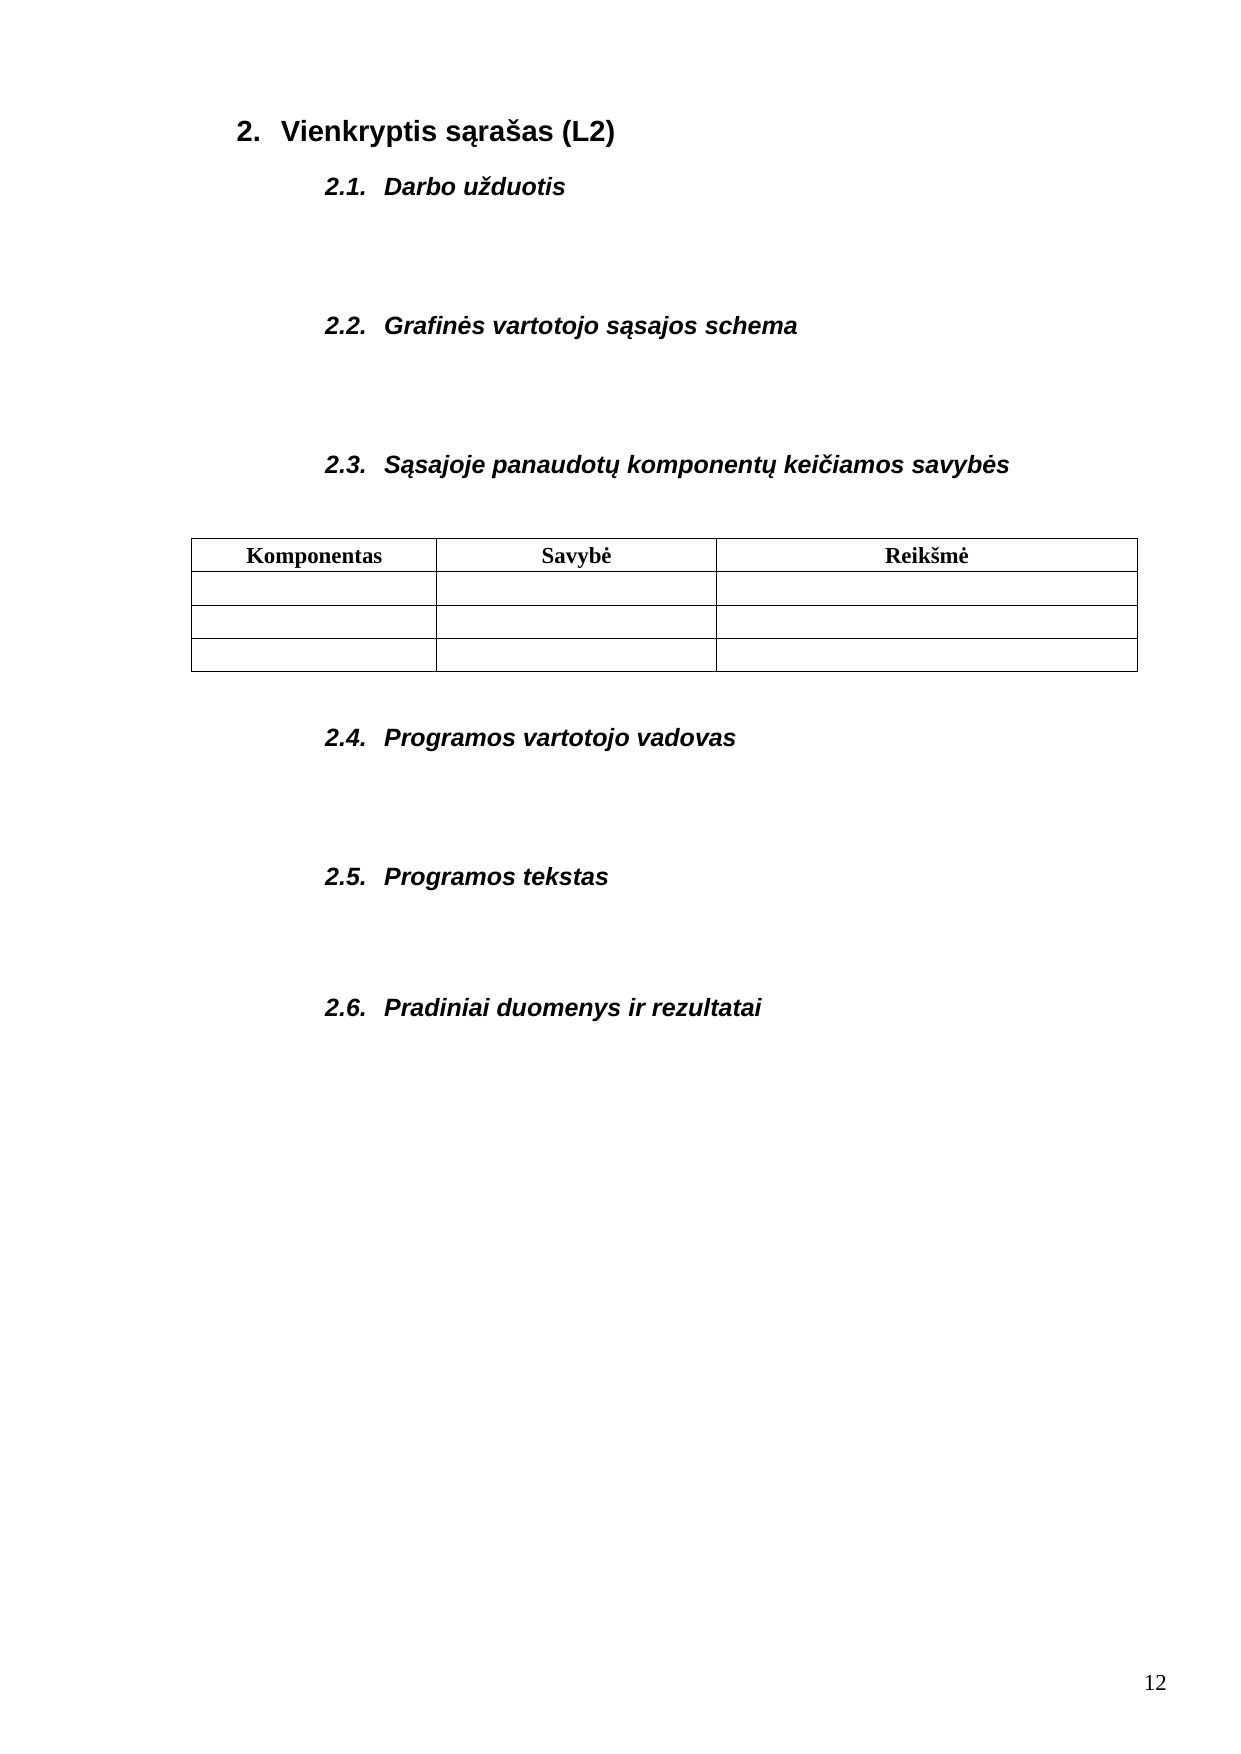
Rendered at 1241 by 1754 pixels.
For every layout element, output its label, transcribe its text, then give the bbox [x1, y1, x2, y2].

table_header Komponentas [192, 539, 436, 571]
subtitle Pradiniai duomenys ir rezultatai [325, 993, 1181, 1022]
table_cell [192, 639, 436, 671]
table_cell [437, 572, 716, 604]
table_cell [192, 606, 436, 638]
table_header Savybė [437, 539, 716, 571]
table_header Reikšmė [717, 539, 1137, 571]
subtitle Darbo užduotis [325, 172, 1181, 201]
table_cell [437, 606, 716, 638]
subtitle Vienkryptis sąrašas (L2) [236, 114, 1181, 147]
table_cell [717, 639, 1137, 671]
subtitle Grafinės vartotojo sąsajos schema [325, 311, 1181, 340]
table_cell [717, 572, 1137, 604]
subtitle Programos vartotojo vadovas [325, 723, 1181, 752]
table_cell [437, 639, 716, 671]
table_cell [192, 572, 436, 604]
subtitle Programos tekstas [325, 862, 1181, 891]
subtitle Sąsajoje panaudotų komponentų keičiamos savybės [325, 450, 1181, 479]
table_cell [717, 606, 1137, 638]
